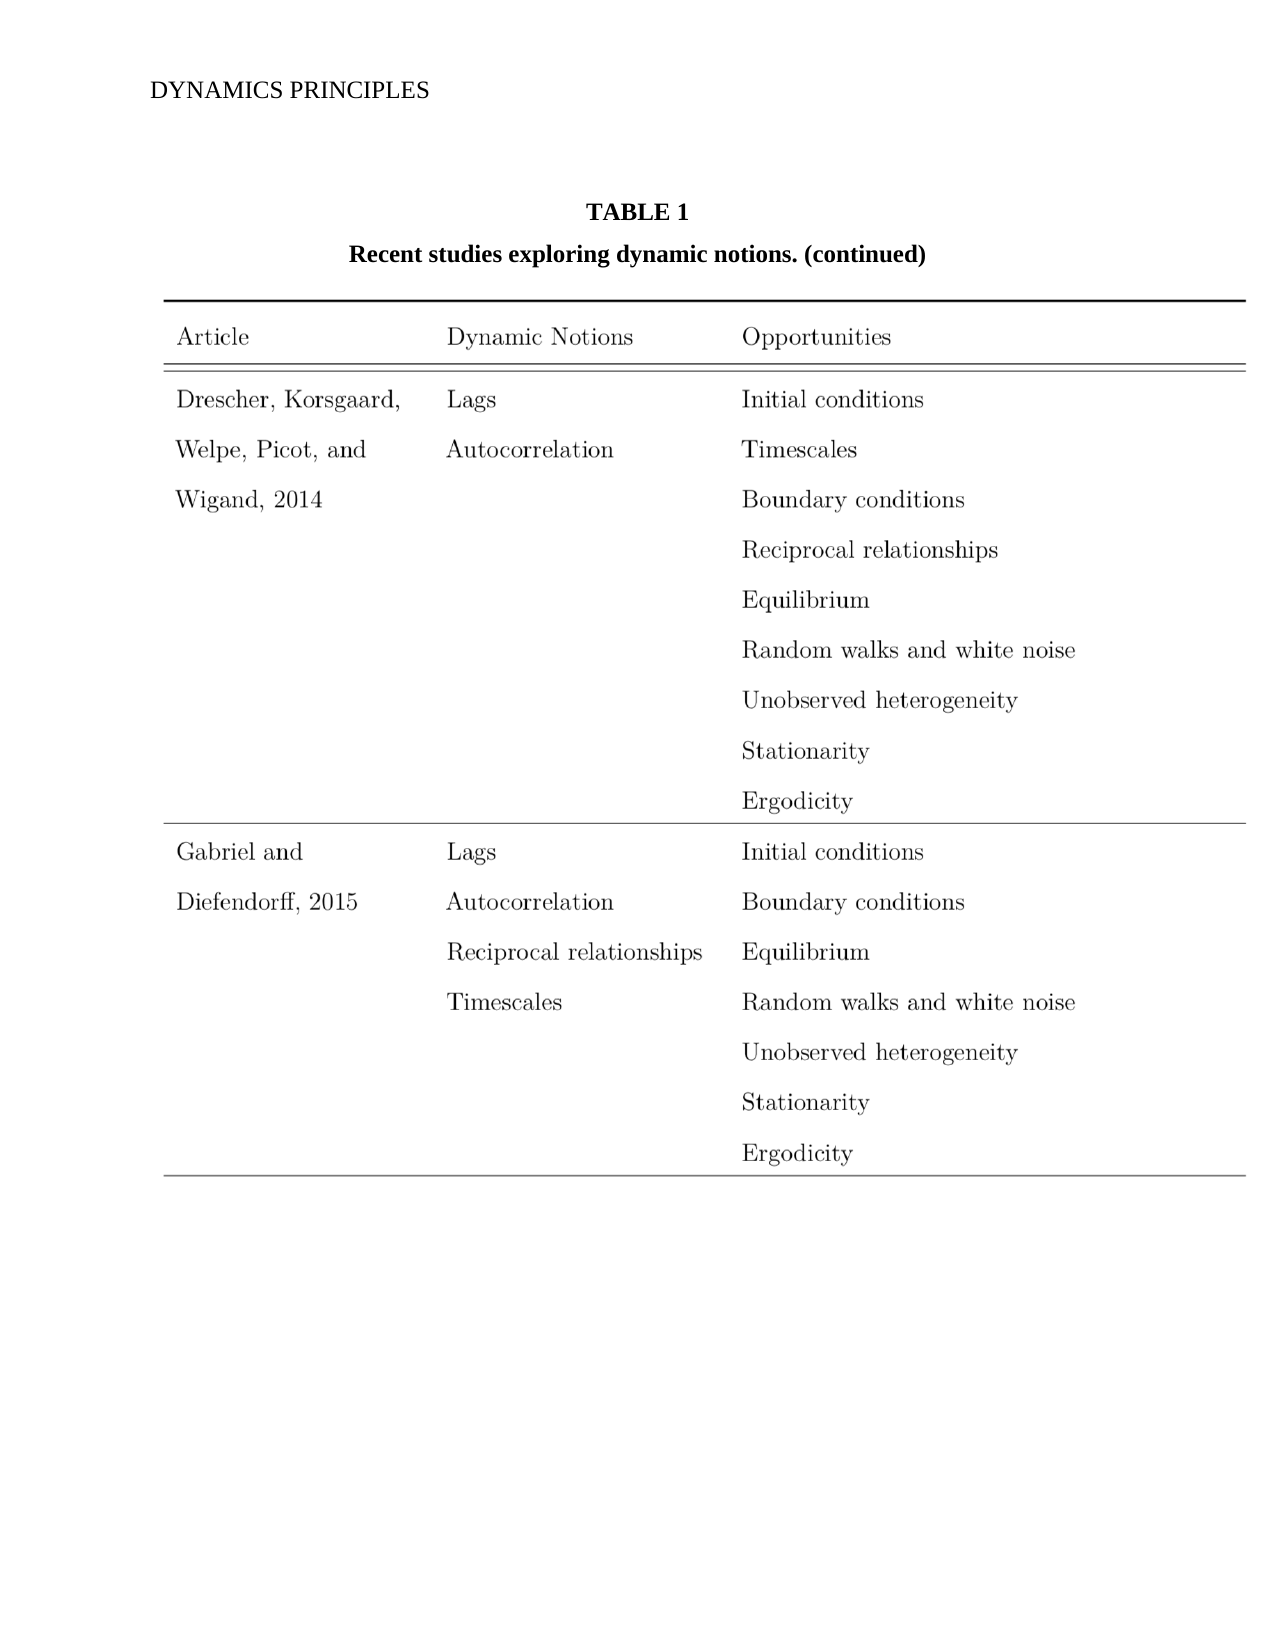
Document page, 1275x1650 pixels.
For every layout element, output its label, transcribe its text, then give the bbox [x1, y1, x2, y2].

text Recent studies exploring dynamic notions. (continued) [150, 239, 1125, 267]
text TABLE 1 [150, 197, 1125, 226]
picture [150, 286, 1270, 1206]
